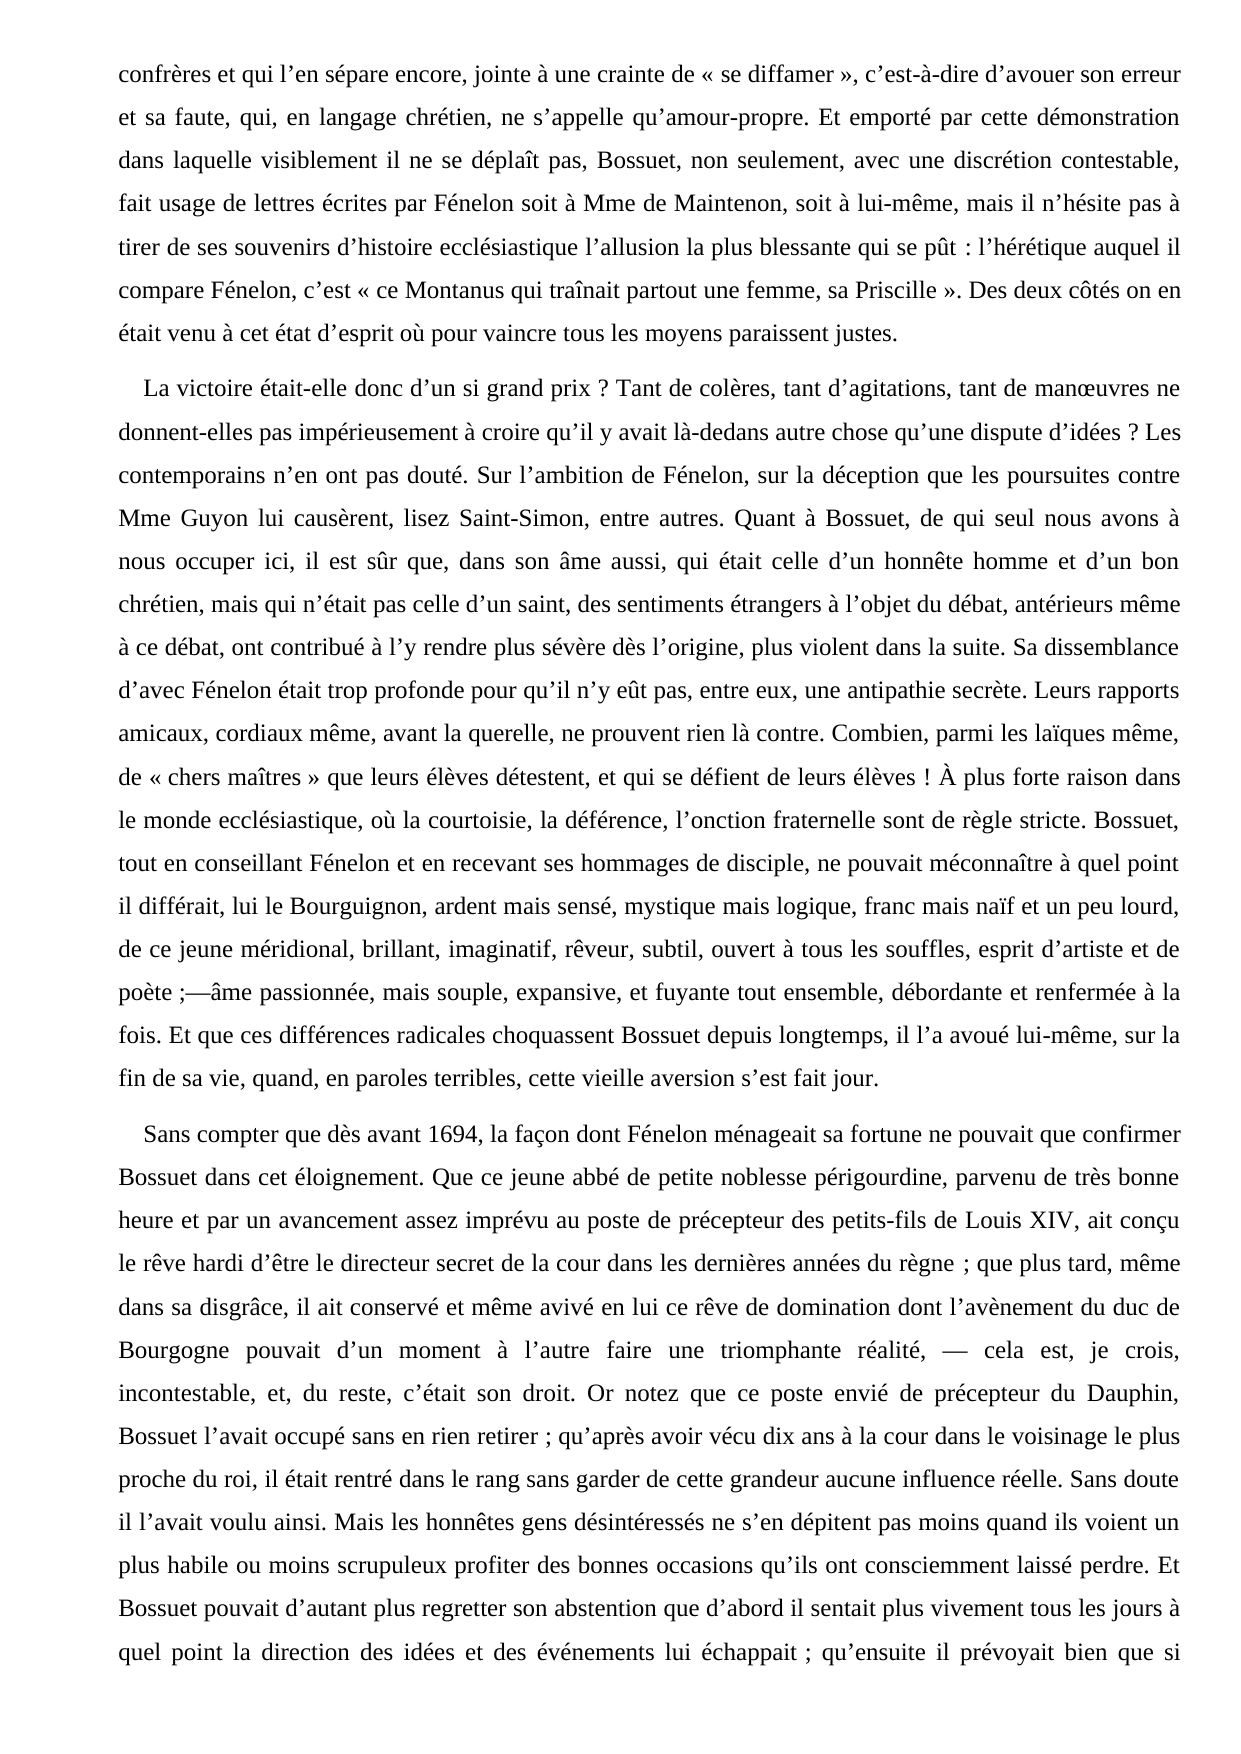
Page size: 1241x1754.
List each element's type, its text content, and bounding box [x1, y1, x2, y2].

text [118, 1119, 1181, 1665]
text La victoire était-elle donc d’un si grand prix ? Tant de colères, tant d’agitations, tant de manœuvres ne donnent-elles pas impérieusement à croire qu’il y avait là-dedans autre chose qu’une dispute d’idées ? Les contemporains n’en ont pas douté. Sur l’ambition de Fénelon, sur la déception que les poursuites contre Mme Guyon lui causèrent, lisez Saint-Simon, entre autres. Quant à Bossuet, de qui seul nous avons à nous occuper ici, il est sûr que, dans son âme aussi, qui était celle d’un honnête homme et d’un bon chrétien, mais qui n’était pas celle d’un saint, des sentiments étrangers à l’objet du débat, antérieurs même à ce débat, ont contribué à l’y rendre plus sévère dès l’origine, plus violent dans la suite. Sa dissemblance d’avec Fénelon était trop profonde pour qu’il n’y eût pas, entre eux, une antipathie secrète. Leurs rapports amicaux, cordiaux même, avant la querelle, ne prouvent rien là contre. Combien, parmi les laïques même, de « chers maîtres » que leurs élèves détestent, et qui se défient de leurs élèves ! À plus forte raison dans le monde ecclésiastique, où la courtoisie, la déférence, l’onction fraternelle sont de règle stricte. Bossuet, tout en conseillant Fénelon et en recevant ses hommages de disciple, ne pouvait méconnaître à quel point il différait, lui le Bourguignon, ardent mais sensé, mystique mais logique, franc mais naïf et un peu lourd, de ce jeune méridional, brillant, imaginatif, rêveur, subtil, ouvert à tous les souffles, esprit d’artiste et de poète ;—âme passionnée, mais souple, expansive, et fuyante tout ensemble, débordante et renfermée à la fois. Et que ces différences radicales choquassent Bossuet depuis longtemps, il l’a avoué lui-même, sur la fin de sa vie, quand, en paroles terribles, cette vieille aversion s’est fait jour. [118, 373, 1181, 1092]
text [118, 59, 1181, 347]
